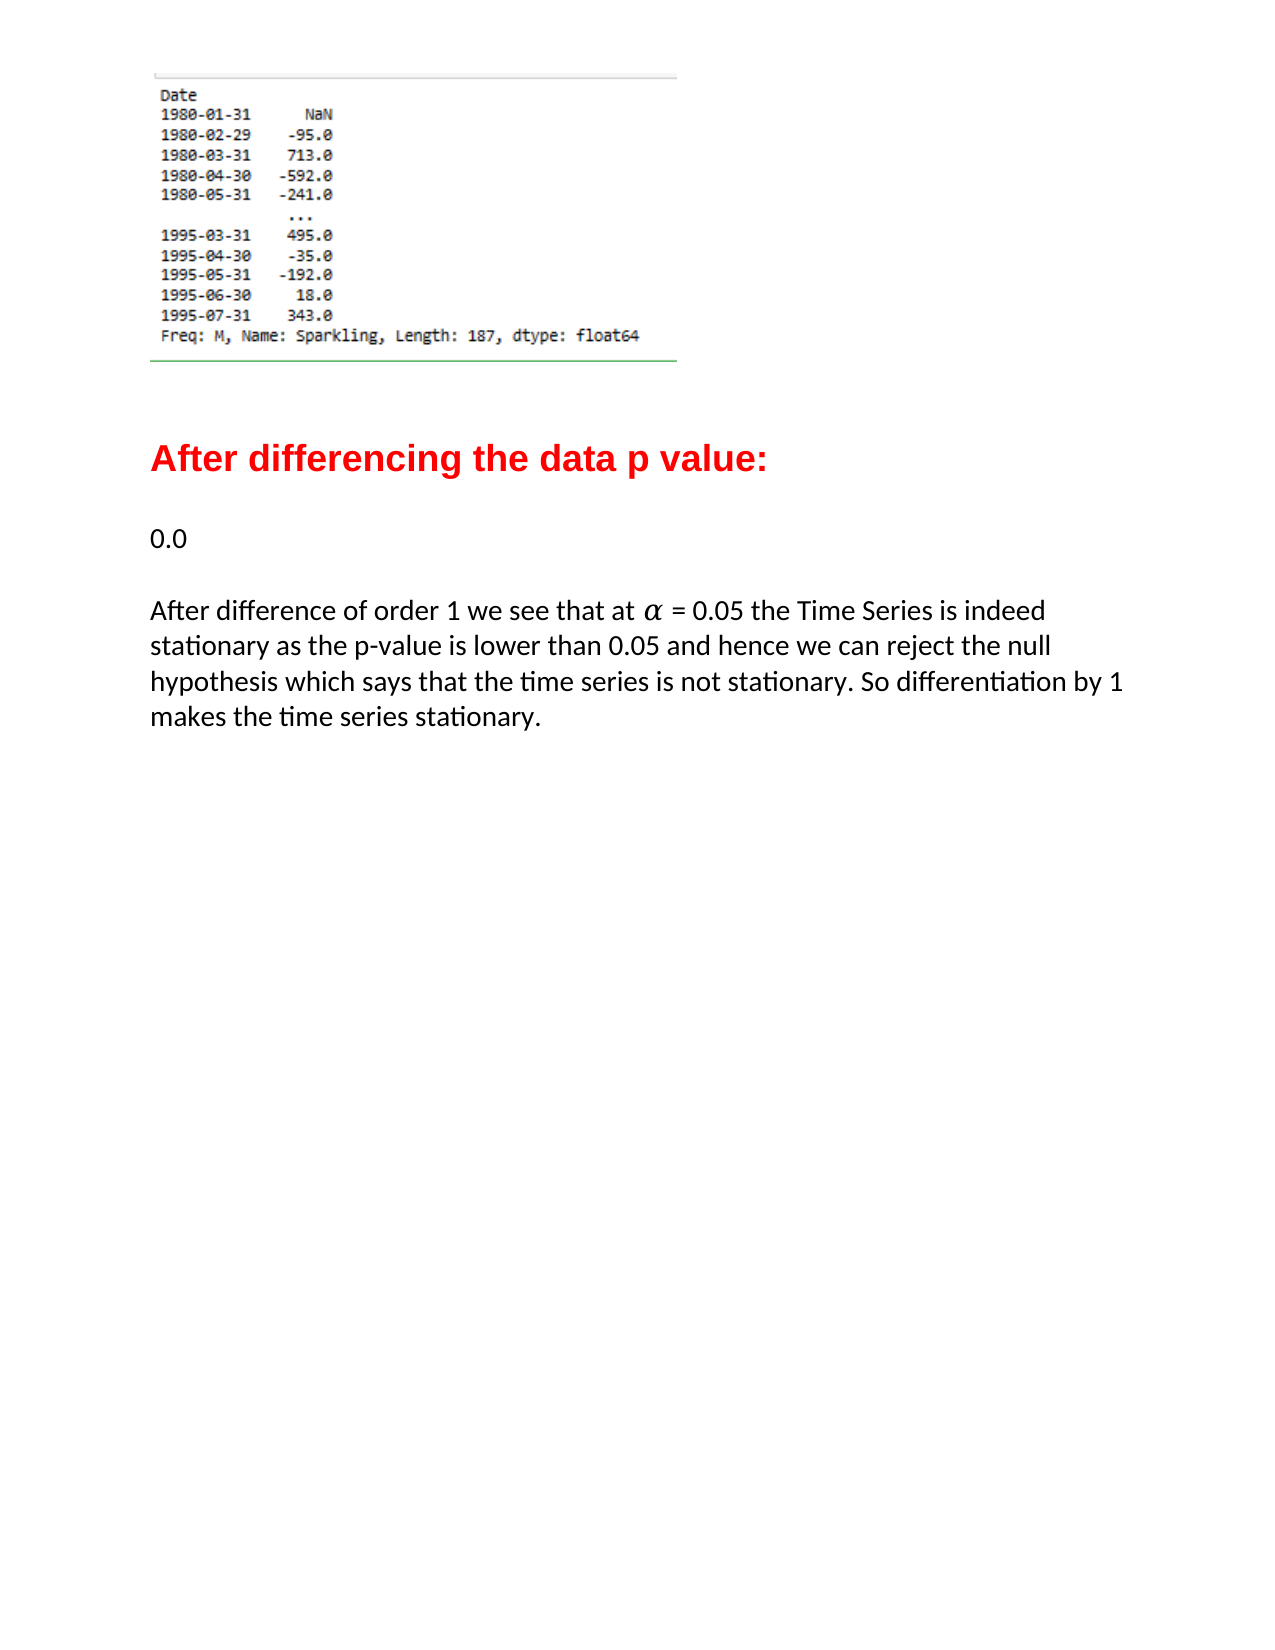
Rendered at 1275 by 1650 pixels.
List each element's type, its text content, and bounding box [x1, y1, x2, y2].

text After differencing the data p value: [150, 437, 1125, 480]
text After difference of order 1 we see that at 𝛼 = 0.05 the Time Series is indeed stationary as the p-value is lower than 0.05 and hence we can reject the null hypothesis which says that the time series is not stationary. So differentiation by 1 makes the time series stationary. [150, 591, 1125, 734]
text 0.0 [150, 520, 1125, 555]
picture [150, 73, 677, 362]
